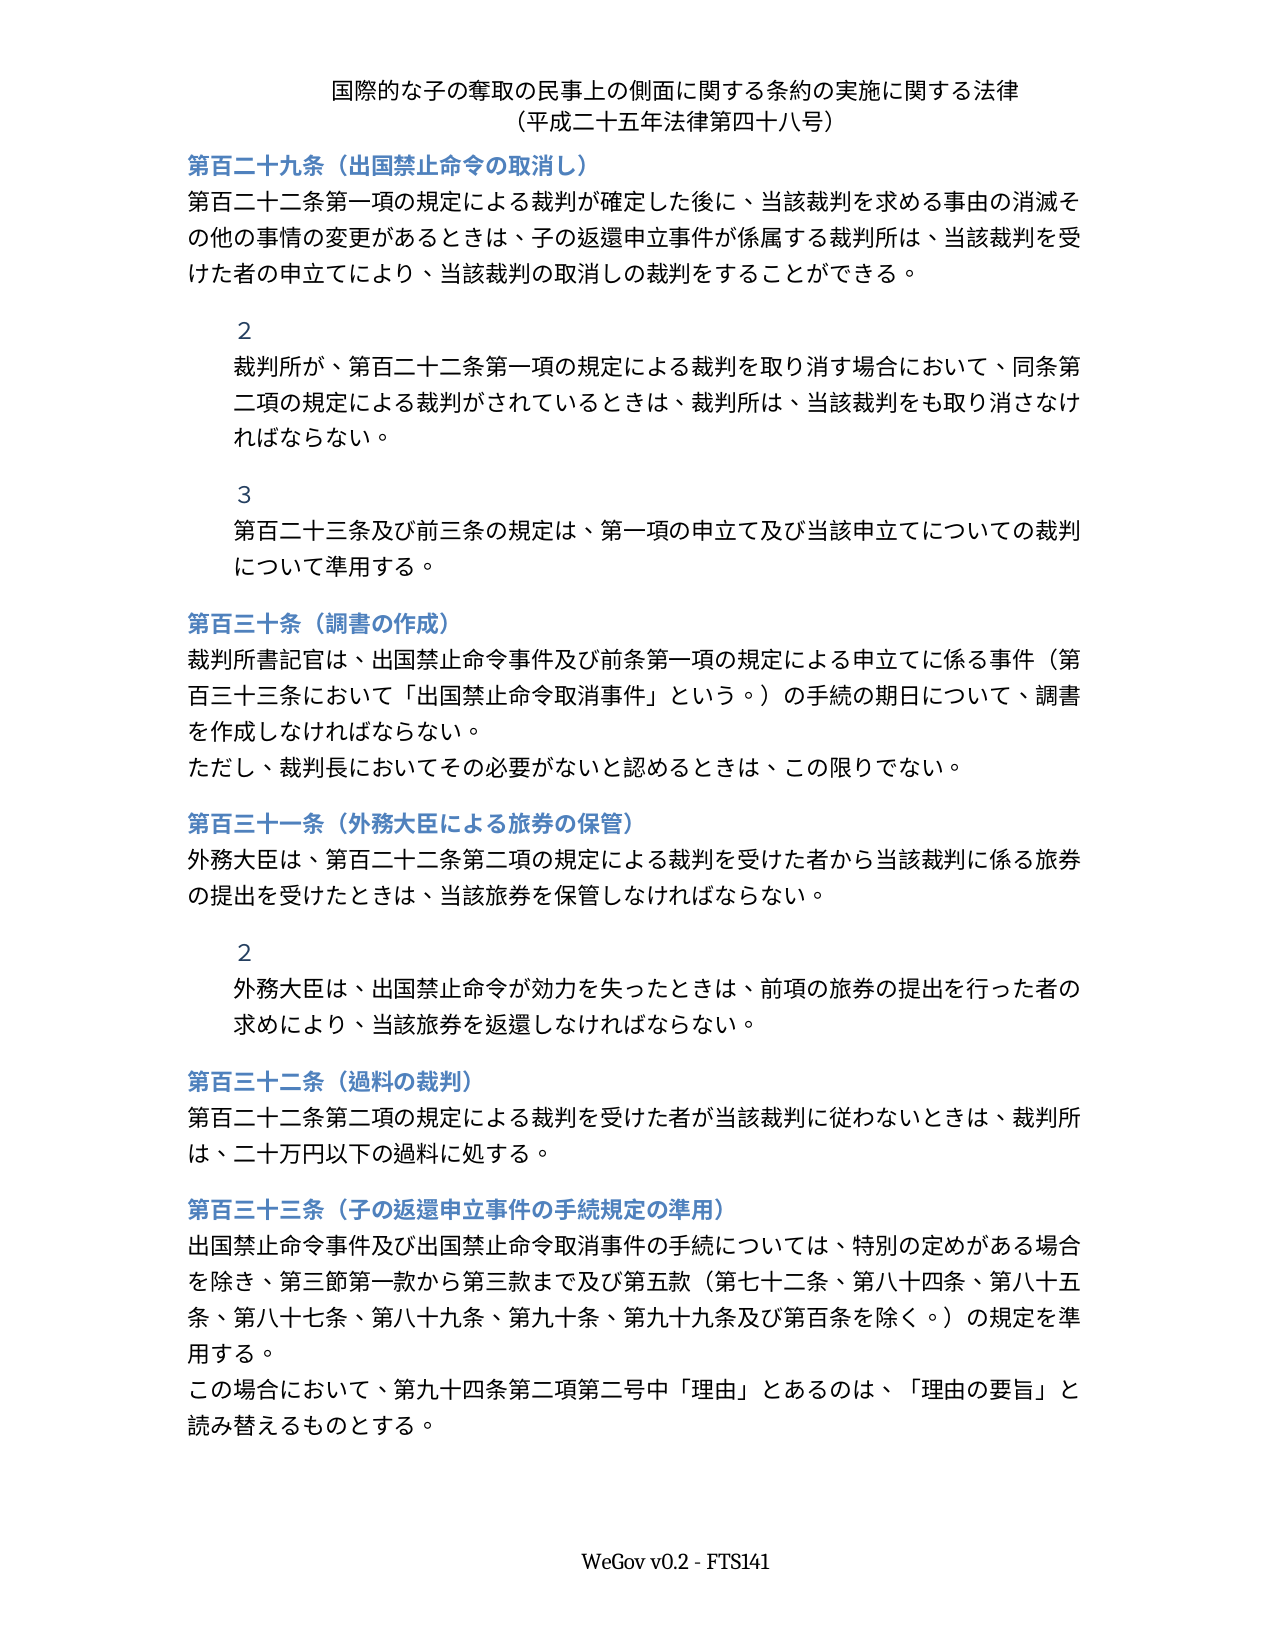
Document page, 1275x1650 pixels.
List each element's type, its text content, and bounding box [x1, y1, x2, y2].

text 第百二十三条及び前三条の規定は、第一項の申立て及び当該申立てについての裁判について準用する。 [233, 515, 1087, 582]
subtitle 第百二十九条（出国禁止命令の取消し） [187, 150, 1087, 181]
subtitle ３ [233, 479, 1087, 510]
subtitle 第百三十一条（外務大臣による旅券の保管） [187, 808, 1087, 839]
text 外務大臣は、出国禁止命令が効力を失ったときは、前項の旅券の提出を行った者の求めにより、当該旅券を返還しなければならない。 [233, 973, 1087, 1040]
text 出国禁止命令事件及び出国禁止命令取消事件の手続については、特別の定めがある場合を除き、第三節第一款から第三款まで及び第五款（第七十二条、第八十四条、第八十五条、第八十七条、第八十九条、第九十条、第九十九条及び第百条を除く。）の規定を準用する。 この場合において、第九十四条第二項第二号中「理由」とあるのは、「理由の要旨」と読み替えるものとする。 [187, 1230, 1087, 1441]
subtitle 第百三十二条（過料の裁判） [187, 1066, 1087, 1097]
text 裁判所が、第百二十二条第一項の規定による裁判を取り消す場合において、同条第二項の規定による裁判がされているときは、裁判所は、当該裁判をも取り消さなければならない。 [233, 351, 1087, 454]
subtitle 第百三十三条（子の返還申立事件の手続規定の準用） [187, 1194, 1087, 1226]
text 第百二十二条第二項の規定による裁判を受けた者が当該裁判に従わないときは、裁判所は、二十万円以下の過料に処する。 [187, 1102, 1087, 1169]
subtitle 第百三十条（調書の作成） [187, 608, 1087, 639]
text 裁判所書記官は、出国禁止命令事件及び前条第一項の規定による申立てに係る事件（第百三十三条において「出国禁止命令取消事件」という。）の手続の期日について、調書を作成しなければならない。 ただし、裁判長においてその必要がないと認めるときは、この限りでない。 [187, 644, 1087, 783]
subtitle ２ [233, 314, 1087, 346]
subtitle ２ [233, 937, 1087, 968]
text 外務大臣は、第百二十二条第二項の規定による裁判を受けた者から当該裁判に係る旅券の提出を受けたときは、当該旅券を保管しなければならない。 [187, 844, 1087, 911]
text 第百二十二条第一項の規定による裁判が確定した後に、当該裁判を求める事由の消滅その他の事情の変更があるときは、子の返還申立事件が係属する裁判所は、当該裁判を受けた者の申立てにより、当該裁判の取消しの裁判をすることができる。 [187, 186, 1087, 289]
